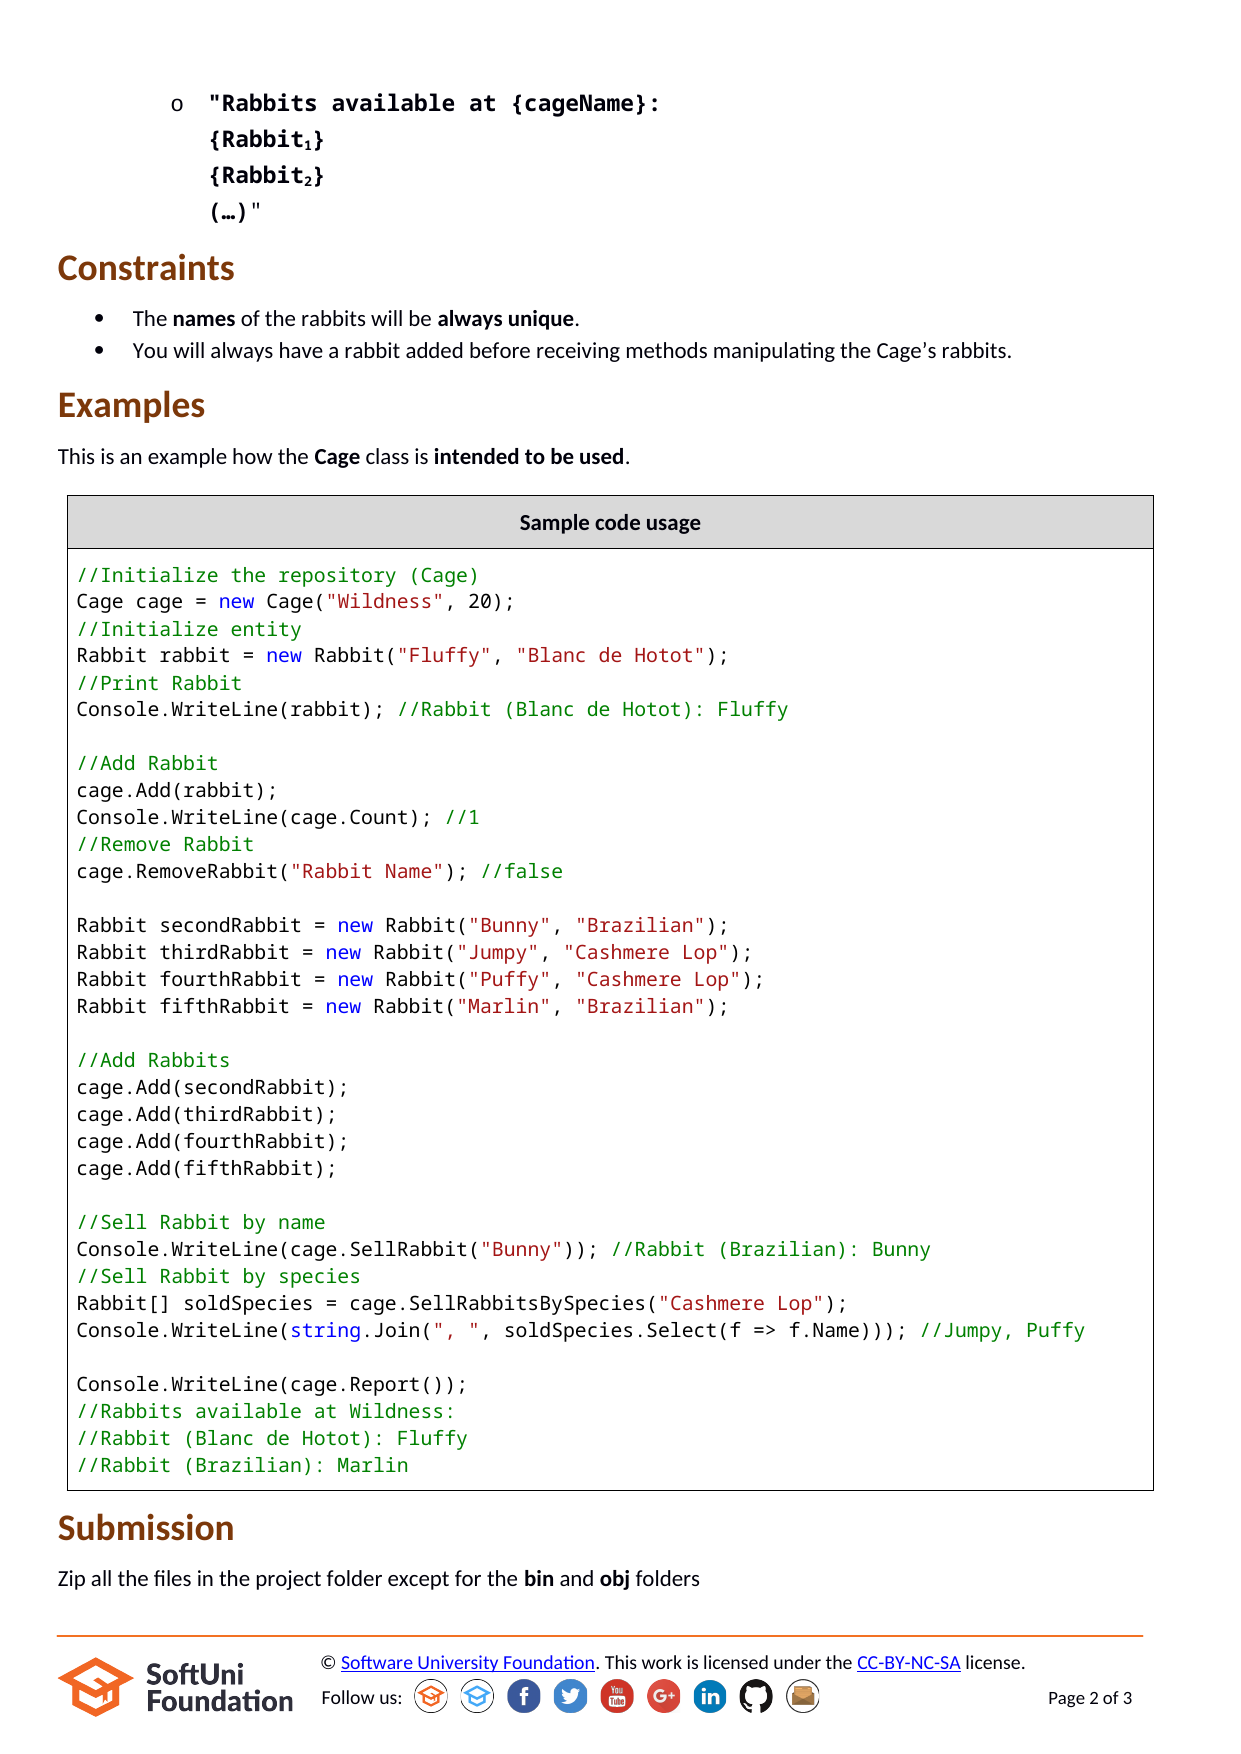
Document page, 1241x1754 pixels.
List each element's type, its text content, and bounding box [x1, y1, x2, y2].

picture [57, 1657, 293, 1717]
list You will always have a rabbit added before receiving methods manipulating the Cage’s rabbits. [95, 337, 1210, 365]
subtitle Examples [58, 381, 1210, 427]
picture [786, 1679, 820, 1713]
picture [507, 1679, 541, 1713]
picture [693, 1680, 703, 1690]
picture [708, 1694, 719, 1704]
picture [553, 1679, 588, 1713]
picture [460, 1679, 494, 1713]
list "Rabbits available at {cageName}: {Rabbit1} {Rabbit2} (…)" [170, 87, 1210, 226]
subtitle Submission [58, 1503, 1210, 1549]
subtitle Constraints [58, 243, 1210, 289]
picture [717, 1680, 727, 1690]
text Zip all the files in the project folder except for the bin and obj folders [58, 1564, 1210, 1592]
picture [717, 1703, 727, 1713]
table_header Sample code usage [68, 496, 1153, 548]
picture [600, 1679, 634, 1713]
table_cell //Initialize the repository (Cage) Cage cage = new Cage("Wildness", 20); //Initialize entity Rabbit rabbit = new Rabbit("Fluffy", "Blanc de Hotot"); //Print Rabbit Console.WriteLine(rabbit); //Rabbit (Blanc de Hotot): Fluffy //Add Rabbit cage.Add(rabbit); Console.WriteLine(cage.Count); //1 //Remove Rabbit cage.RemoveRabbit("Rabbit Name"); //false Rabbit secondRabbit = new Rabbit("Bunny", "Brazilian"); Rabbit thirdRabbit = new Rabbit("Jumpy", "Cashmere Lop"); Rabbit fourthRabbit = new Rabbit("Puffy", "Cashmere Lop"); Rabbit fifthRabbit = new Rabbit("Marlin", "Brazilian"); //Add Rabbits cage.Add(secondRabbit); cage.Add(thirdRabbit); cage.Add(fourthRabbit); cage.Add(fifthRabbit); //Sell Rabbit by name Console.WriteLine(cage.SellRabbit("Bunny")); //Rabbit (Brazilian): Bunny //Sell Rabbit by species Rabbit[] soldSpecies = cage.SellRabbitsBySpecies("Cashmere Lop"); Console.WriteLine(string.Join(", ", soldSpecies.Select(f => f.Name))); //Jumpy, Puffy Console.WriteLine(cage.Report()); //Rabbits available at Wildness: //Rabbit (Blanc de Hotot): Fluffy //Rabbit (Brazilian): Marlin [68, 549, 1153, 1490]
list The names of the rabbits will be always unique. [95, 304, 1210, 332]
picture [414, 1679, 448, 1713]
picture [739, 1679, 773, 1713]
picture [647, 1679, 681, 1713]
picture [693, 1703, 703, 1713]
text This is an example how the Cage class is intended to be used. [58, 442, 1210, 470]
